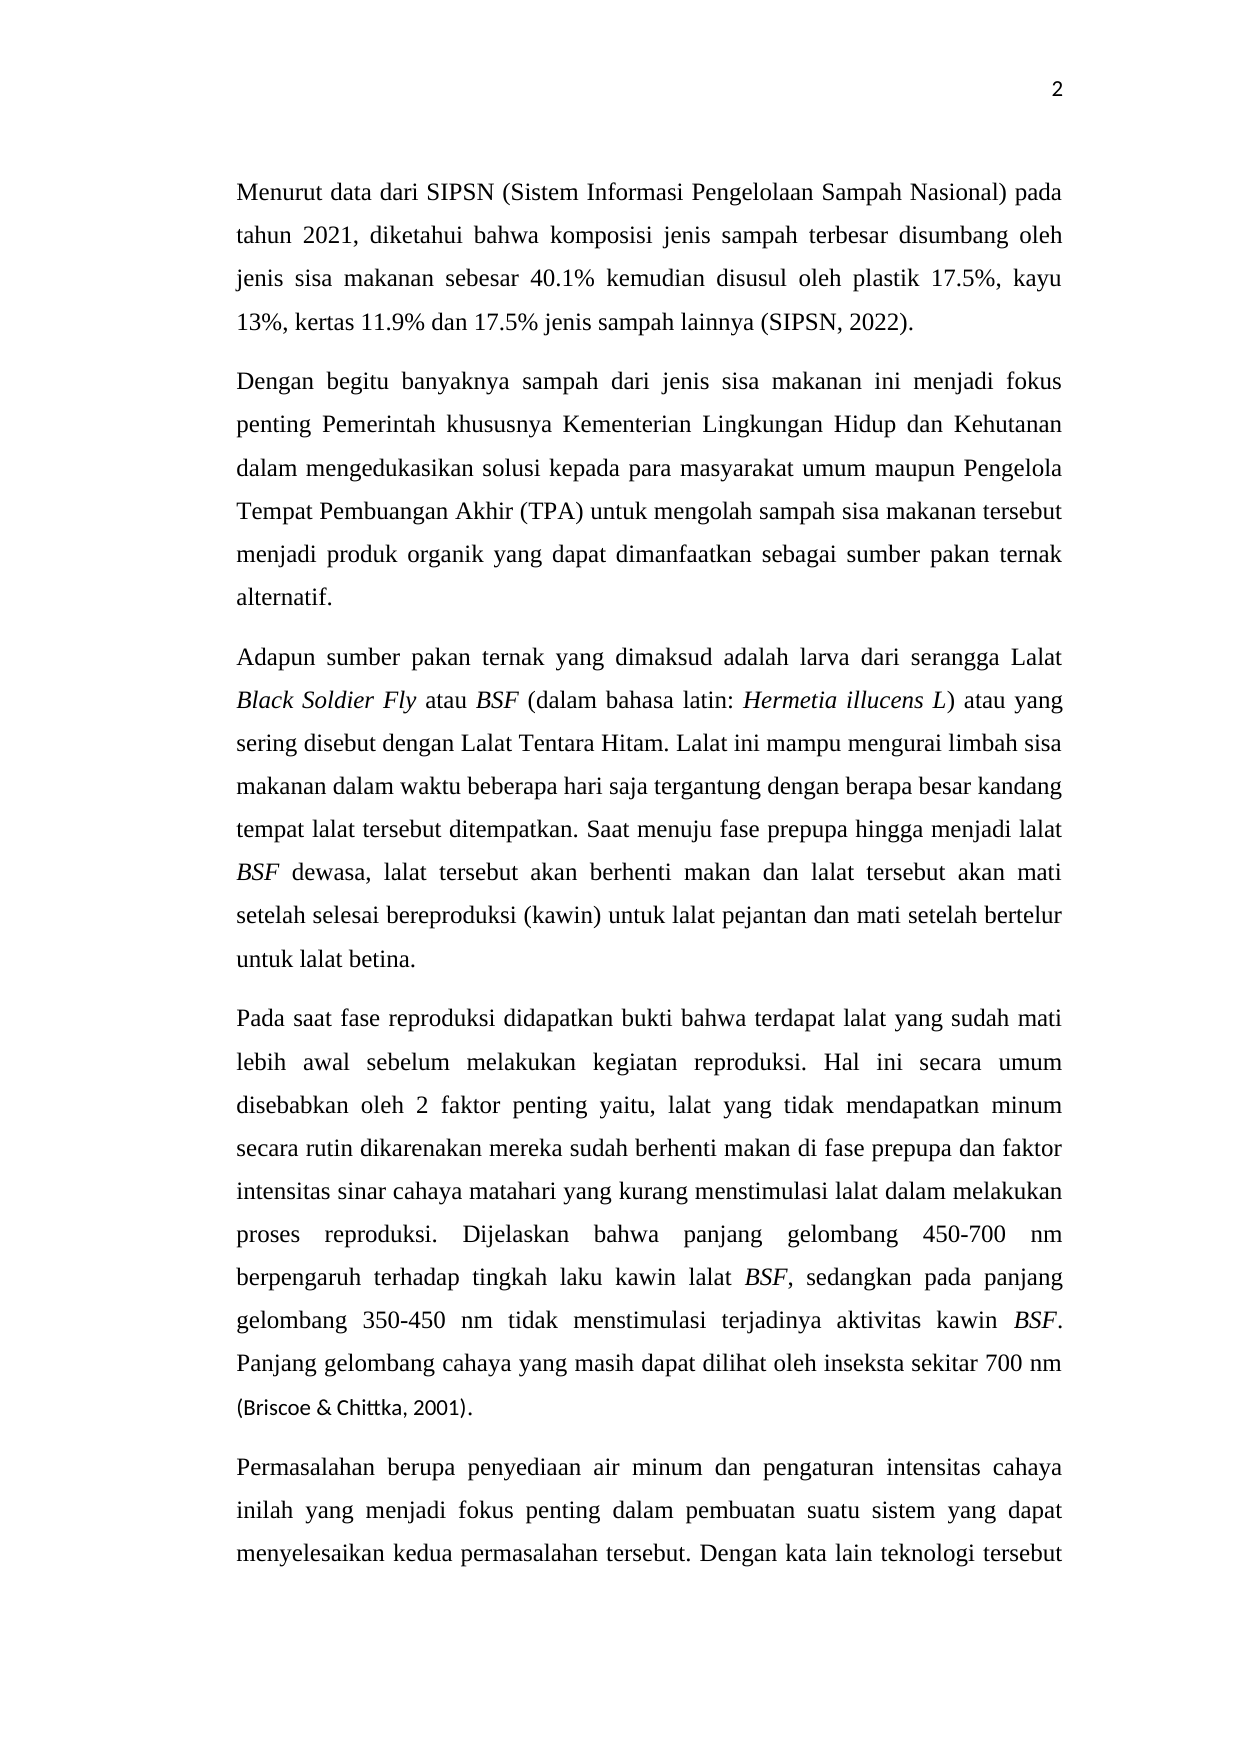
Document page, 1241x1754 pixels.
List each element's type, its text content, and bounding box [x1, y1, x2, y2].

text Pada saat fase reproduksi didapatkan bukti bahwa terdapat lalat yang sudah mati lebih awal sebelum melakukan kegiatan reproduksi. Hal ini secara umum disebabkan oleh 2 faktor penting yaitu, lalat yang tidak mendapatkan minum secara rutin dikarenakan mereka sudah berhenti makan di fase prepupa dan faktor intensitas sinar cahaya matahari yang kurang menstimulasi lalat dalam melakukan proses reproduksi. Dijelaskan bahwa panjang gelombang 450-700 nm berpengaruh terhadap tingkah laku kawin lalat BSF, sedangkan pada panjang gelombang 350-450 nm tidak menstimulasi terjadinya aktivitas kawin BSF. Panjang gelombang cahaya yang masih dapat dilihat oleh inseksta sekitar 700 nm . [236, 1003, 1063, 1421]
text Dengan begitu banyaknya sampah dari jenis sisa makanan ini menjadi fokus penting Pemerintah khususnya Kementerian Lingkungan Hidup dan Kehutanan dalam mengedukasikan solusi kepada para masyarakat umum maupun Pengelola Tempat Pembuangan Akhir (TPA) untuk mengolah sampah sisa makanan tersebut menjadi produk organik yang dapat dimanfaatkan sebagai sumber pakan ternak alternatif. [236, 366, 1063, 611]
text Adapun sumber pakan ternak yang dimaksud adalah larva dari serangga Lalat Black Soldier Fly atau BSF (dalam bahasa latin: Hermetia illucens L) atau yang sering disebut dengan Lalat Tentara Hitam. Lalat ini mampu mengurai limbah sisa makanan dalam waktu beberapa hari saja tergantung dengan berapa besar kandang tempat lalat tersebut ditempatkan. Saat menuju fase prepupa hingga menjadi lalat BSF dewasa, lalat tersebut akan berhenti makan dan lalat tersebut akan mati setelah selesai bereproduksi (kawin) untuk lalat pejantan dan mati setelah bertelur untuk lalat betina. [236, 642, 1063, 972]
text Menurut data dari SIPSN (Sistem Informasi Pengelolaan Sampah Nasional) pada tahun 2021, diketahui bahwa komposisi jenis sampah terbesar disumbang oleh jenis sisa makanan sebesar 40.1% kemudian disusul oleh plastik 17.5%, kayu 13%, kertas 11.9% dan 17.5% jenis sampah lainnya . [236, 177, 1063, 335]
